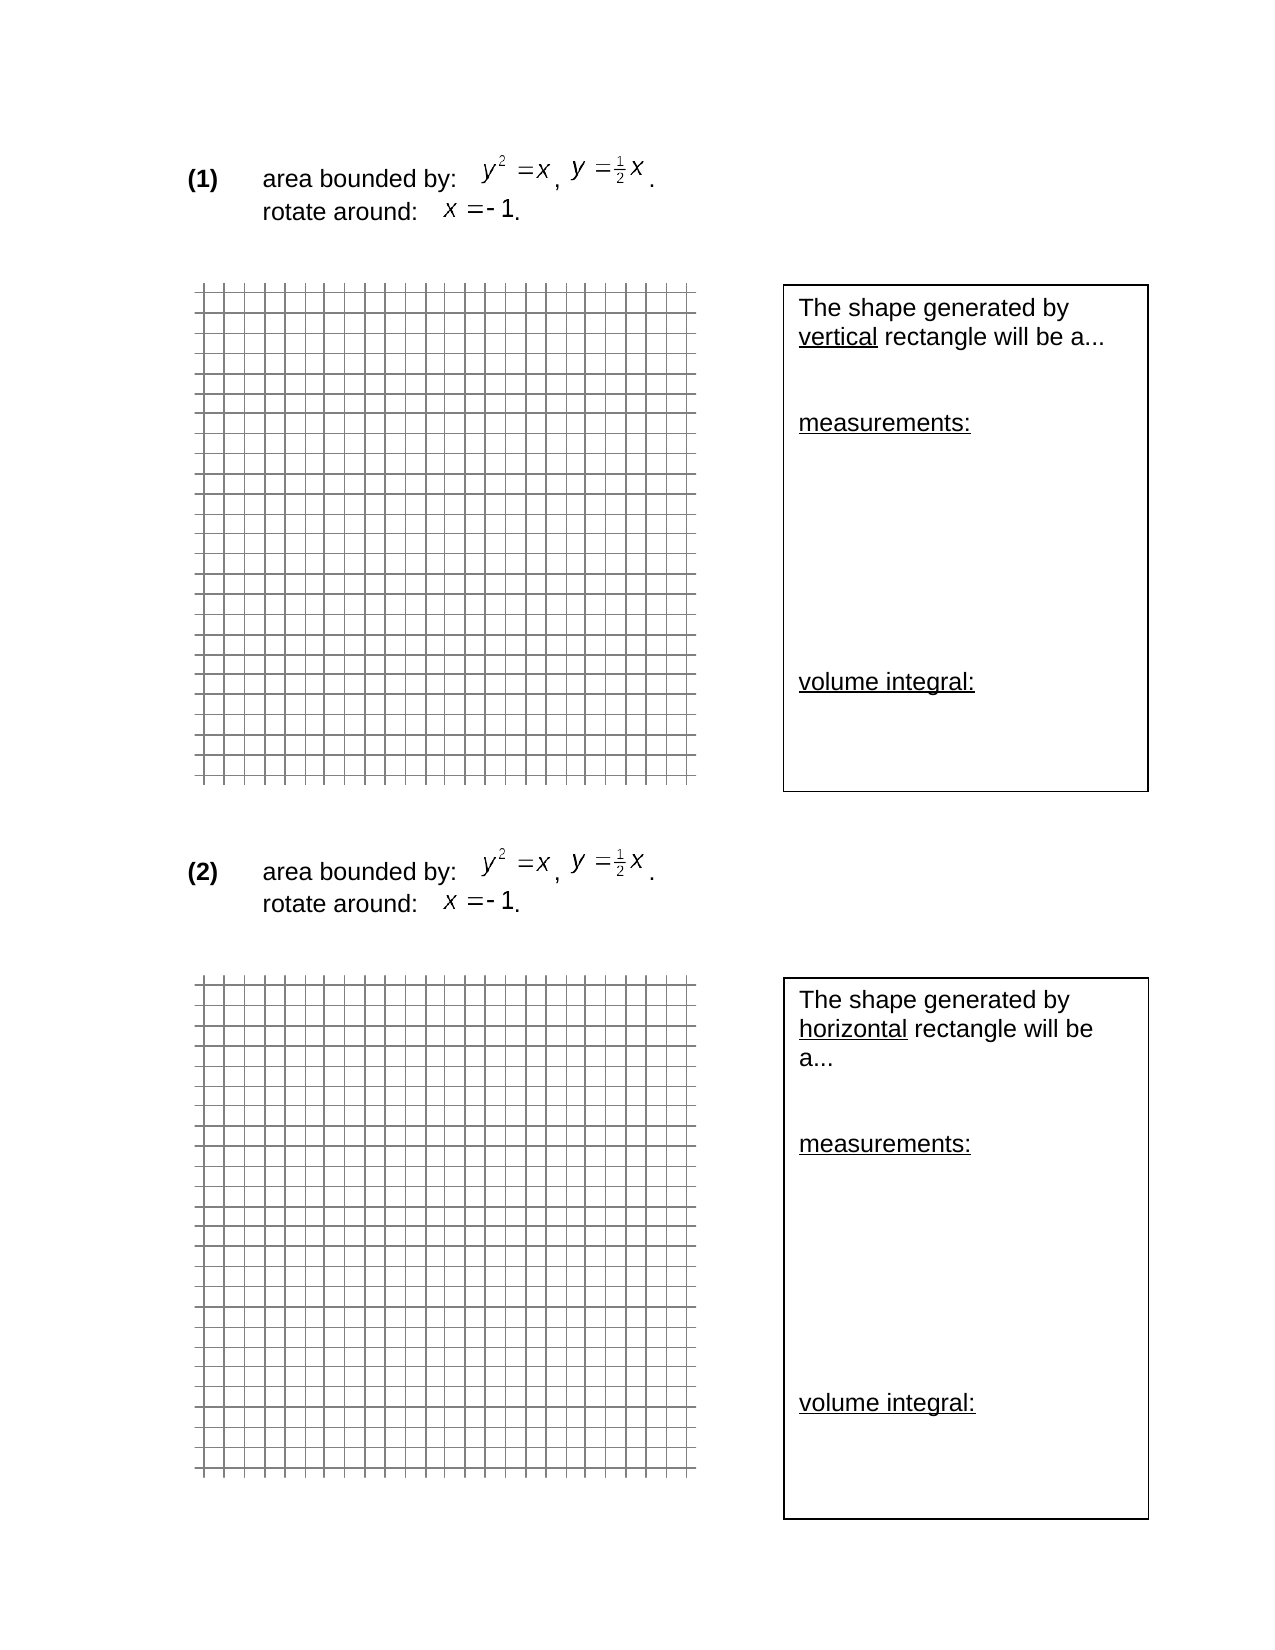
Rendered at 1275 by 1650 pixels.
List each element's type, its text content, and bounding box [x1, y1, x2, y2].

text rotate around: . [187, 886, 1087, 918]
text rotate around: . [187, 193, 1087, 226]
text (1) area bounded by: , . [187, 150, 1087, 193]
text (2) area bounded by: , . [187, 842, 1087, 886]
